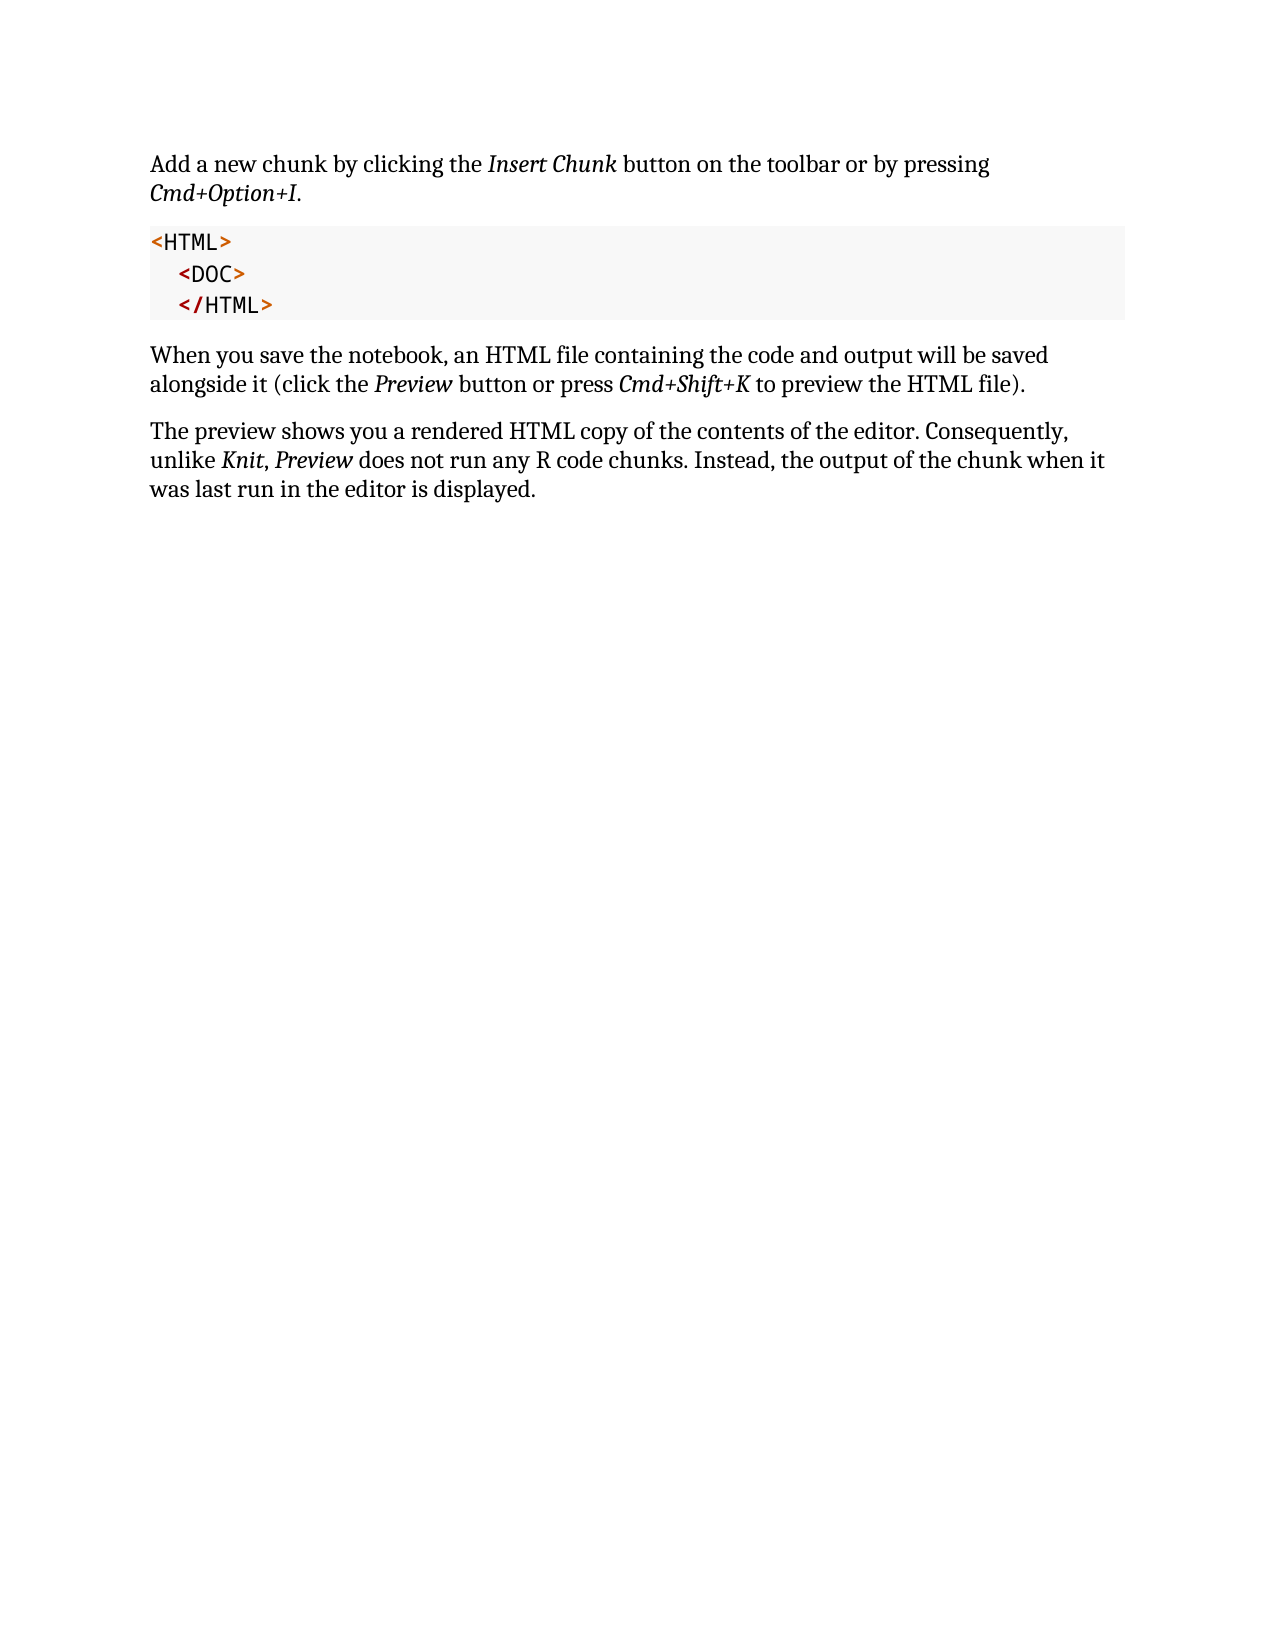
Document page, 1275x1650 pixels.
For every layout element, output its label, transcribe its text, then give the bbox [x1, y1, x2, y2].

text The preview shows you a rendered HTML copy of the contents of the editor. Consequently, unlike Knit, Preview does not run any R code chunks. Instead, the output of the chunk when it was last run in the editor is displayed. [150, 417, 1125, 503]
text When you save the notebook, an HTML file containing the code and output will be saved alongside it (click the Preview button or press Cmd+Shift+K to preview the HTML file). [150, 341, 1125, 398]
text Add a new chunk by clicking the Insert Chunk button on the toolbar or by pressing Cmd+Option+I. [150, 150, 1125, 207]
text <HTML> <DOC> </HTML> [150, 226, 1125, 320]
